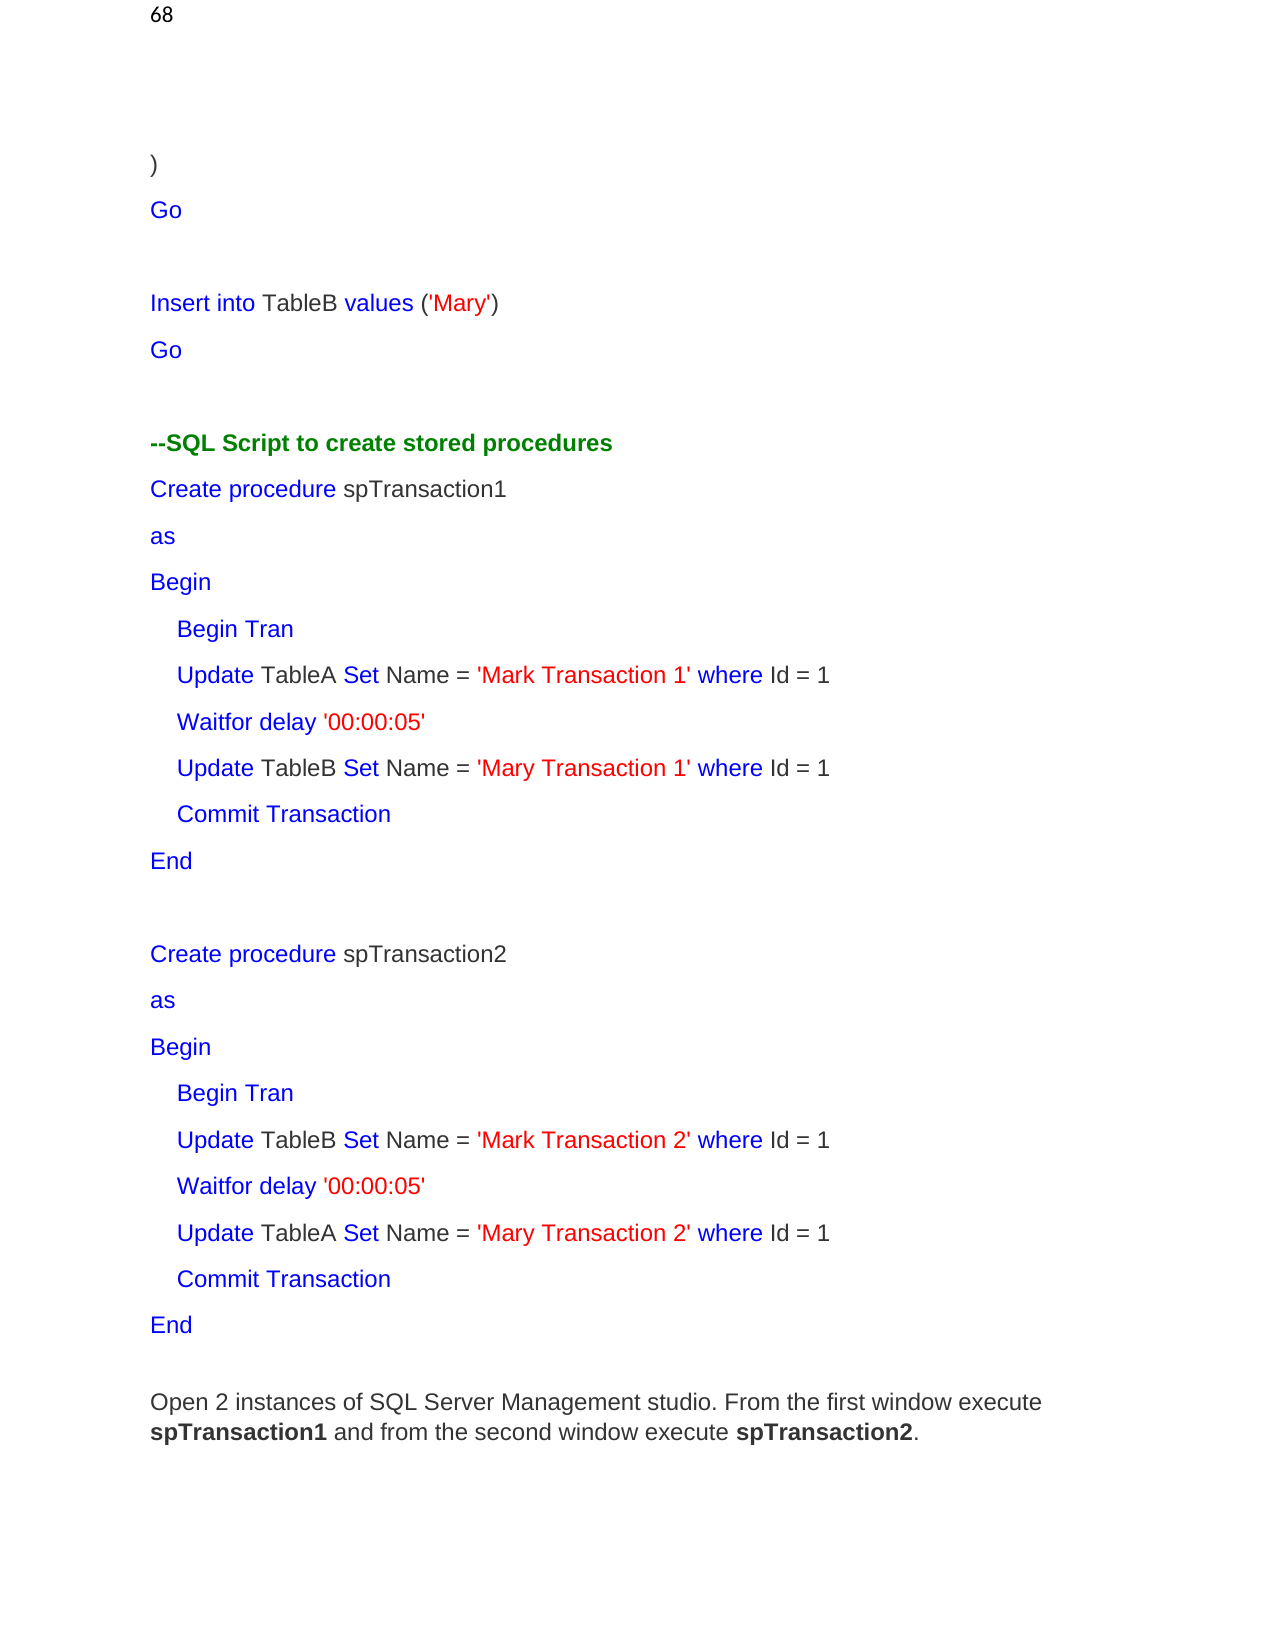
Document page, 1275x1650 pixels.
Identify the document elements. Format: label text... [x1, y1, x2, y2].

text Go [150, 196, 1125, 224]
text End [150, 1311, 1125, 1339]
text Commit Transaction [150, 1265, 1125, 1293]
text ) [150, 150, 1125, 178]
text Update TableA Set Name = 'Mark Transaction 1' where Id = 1 [150, 661, 1125, 689]
text End [150, 847, 1125, 874]
text Go [150, 336, 1125, 363]
text Waitfor delay '00:00:05' [150, 707, 1125, 735]
text --SQL Script to create stored procedures [150, 429, 1125, 456]
text Update TableA Set Name = 'Mary Transaction 2' where Id = 1 [150, 1218, 1125, 1246]
text Begin Tran [150, 614, 1125, 642]
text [150, 1358, 1125, 1475]
text Begin Tran [150, 1079, 1125, 1107]
text Create procedure spTransaction1 [150, 475, 1125, 503]
text Waitfor delay '00:00:05' [150, 1172, 1125, 1200]
text as [150, 986, 1125, 1014]
text Update TableB Set Name = 'Mark Transaction 2' where Id = 1 [150, 1126, 1125, 1153]
text Commit Transaction [150, 800, 1125, 828]
text Begin [150, 568, 1125, 596]
text Insert into TableB values ('Mary') [150, 289, 1125, 317]
text as [150, 522, 1125, 549]
text Begin [150, 1033, 1125, 1060]
text Update TableB Set Name = 'Mary Transaction 1' where Id = 1 [150, 754, 1125, 782]
text Create procedure spTransaction2 [150, 940, 1125, 967]
